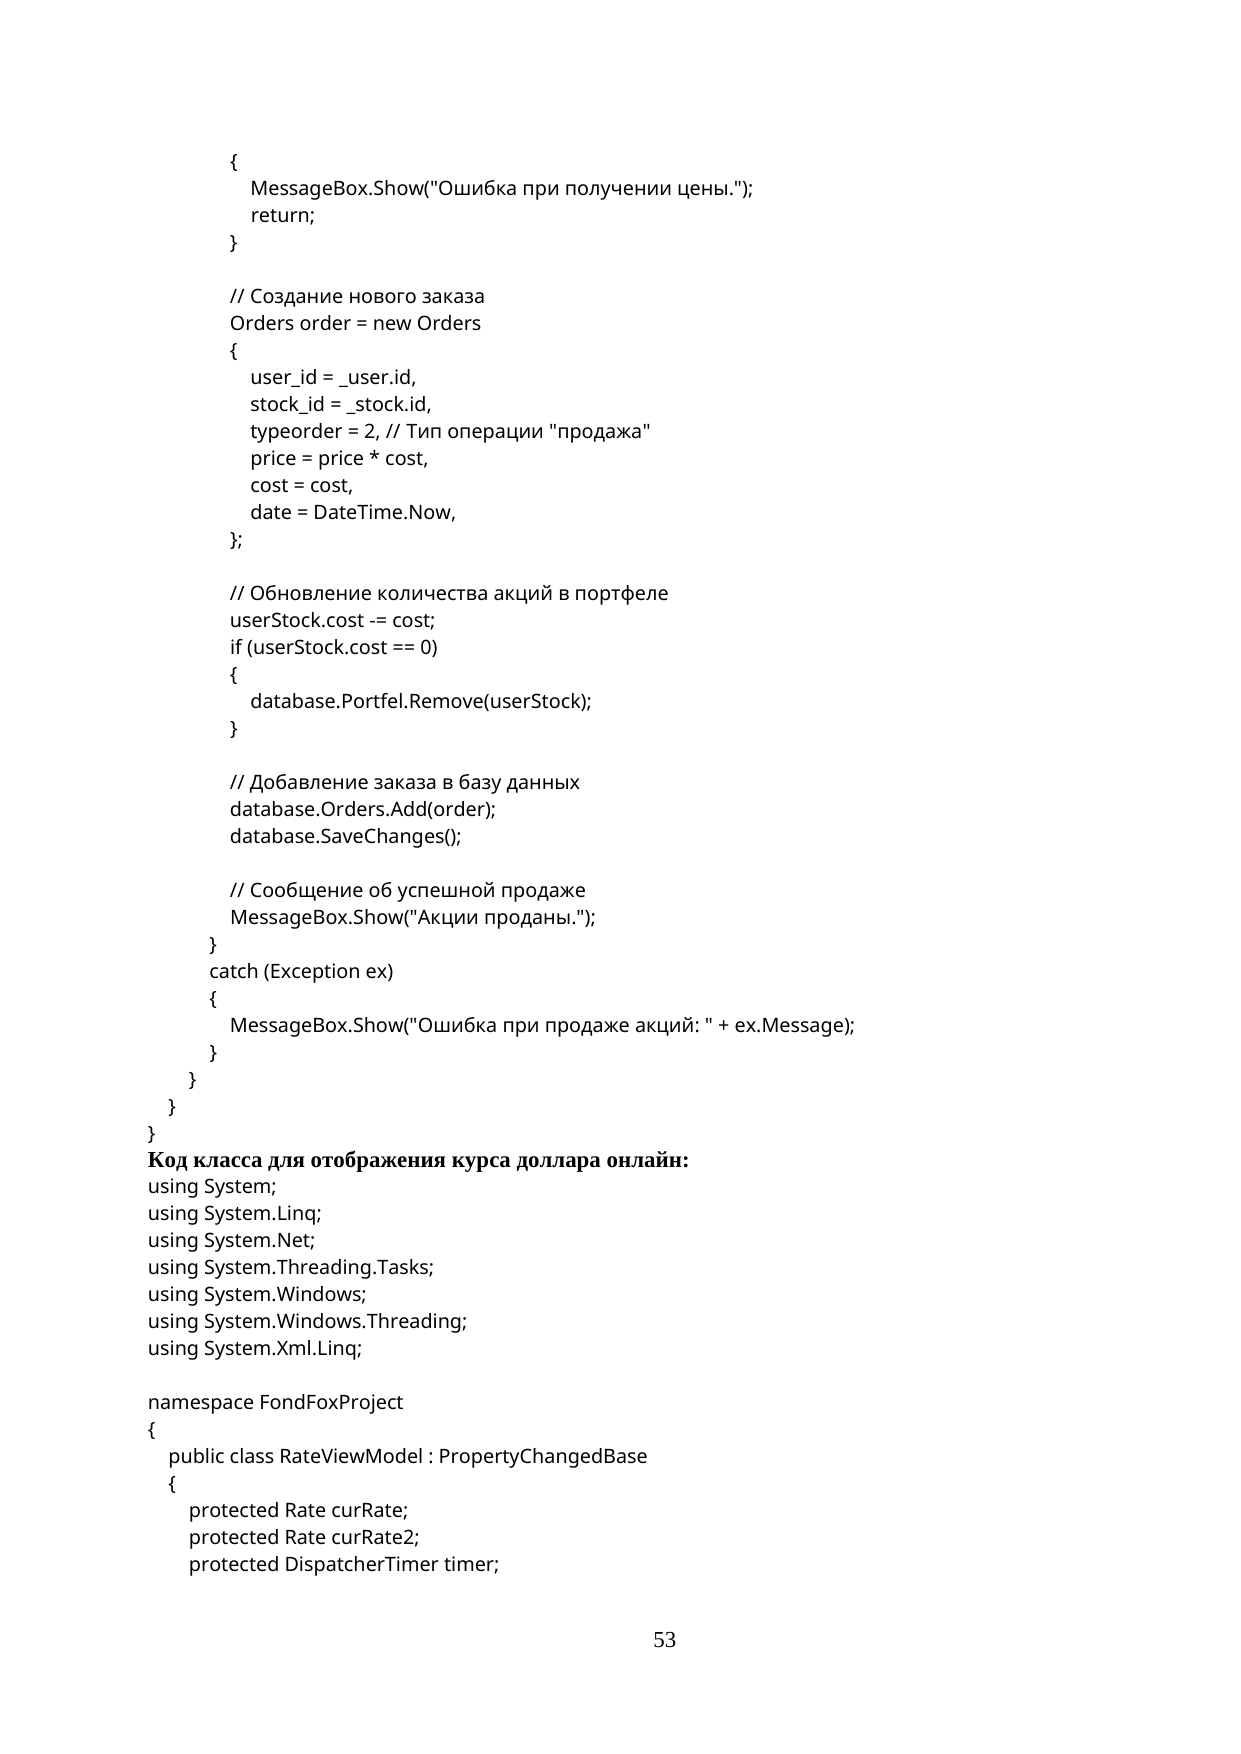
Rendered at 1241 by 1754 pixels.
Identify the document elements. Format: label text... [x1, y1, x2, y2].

text } [148, 1092, 1181, 1119]
text } [148, 1065, 1181, 1092]
text } [148, 229, 1181, 256]
text { [148, 984, 1181, 1011]
text typeorder = 2, // Тип операции "продажа" [148, 417, 1181, 444]
text stock_id = _stock.id, [148, 391, 1181, 417]
text MessageBox.Show("Ошибка при получении цены."); [148, 175, 1181, 202]
text using System.Net; [148, 1226, 1181, 1253]
text protected Rate curRate2; [148, 1523, 1181, 1550]
text user_id = _user.id, [148, 363, 1181, 391]
text using System.Windows.Threading; [148, 1307, 1181, 1334]
text { [148, 1415, 1181, 1442]
text database.Orders.Add(order); [148, 795, 1181, 822]
text // Создание нового заказа [148, 283, 1181, 309]
text using System.Threading.Tasks; [148, 1253, 1181, 1280]
text { [148, 337, 1181, 363]
text Код класса для отображения курса доллара онлайн: using System; [148, 1146, 1181, 1199]
text price = price * cost, [148, 444, 1181, 471]
text // Обновление количества акций в портфеле [148, 579, 1181, 606]
text MessageBox.Show("Акции проданы."); [148, 903, 1181, 930]
text database.Portfel.Remove(userStock); [148, 687, 1181, 714]
text using System.Linq; [148, 1199, 1181, 1226]
text } [148, 1038, 1181, 1065]
text database.SaveChanges(); [148, 822, 1181, 849]
text cost = cost, [148, 471, 1181, 498]
text // Сообщение об успешной продаже [148, 876, 1181, 903]
text protected Rate curRate; [148, 1496, 1181, 1523]
text public class RateViewModel : PropertyChangedBase [148, 1442, 1181, 1469]
text using System.Windows; [148, 1280, 1181, 1307]
text using System.Xml.Linq; [148, 1334, 1181, 1361]
text } [148, 714, 1181, 741]
text userStock.cost -= cost; [148, 606, 1181, 633]
text date = DateTime.Now, [148, 498, 1181, 525]
text catch (Exception ex) [148, 957, 1181, 984]
text Orders order = new Orders [148, 309, 1181, 337]
text { [148, 660, 1181, 687]
text protected DispatcherTimer timer; [148, 1550, 1181, 1577]
text namespace FondFoxProject [148, 1388, 1181, 1415]
text // Добавление заказа в базу данных [148, 768, 1181, 795]
text return; [148, 202, 1181, 229]
text } [148, 1119, 1181, 1146]
text } [148, 930, 1181, 957]
text if (userStock.cost == 0) [148, 633, 1181, 660]
text MessageBox.Show("Ошибка при продаже акций: " + ex.Message); [148, 1011, 1181, 1038]
text { [148, 148, 1181, 175]
text }; [148, 525, 1181, 552]
text { [148, 1469, 1181, 1496]
